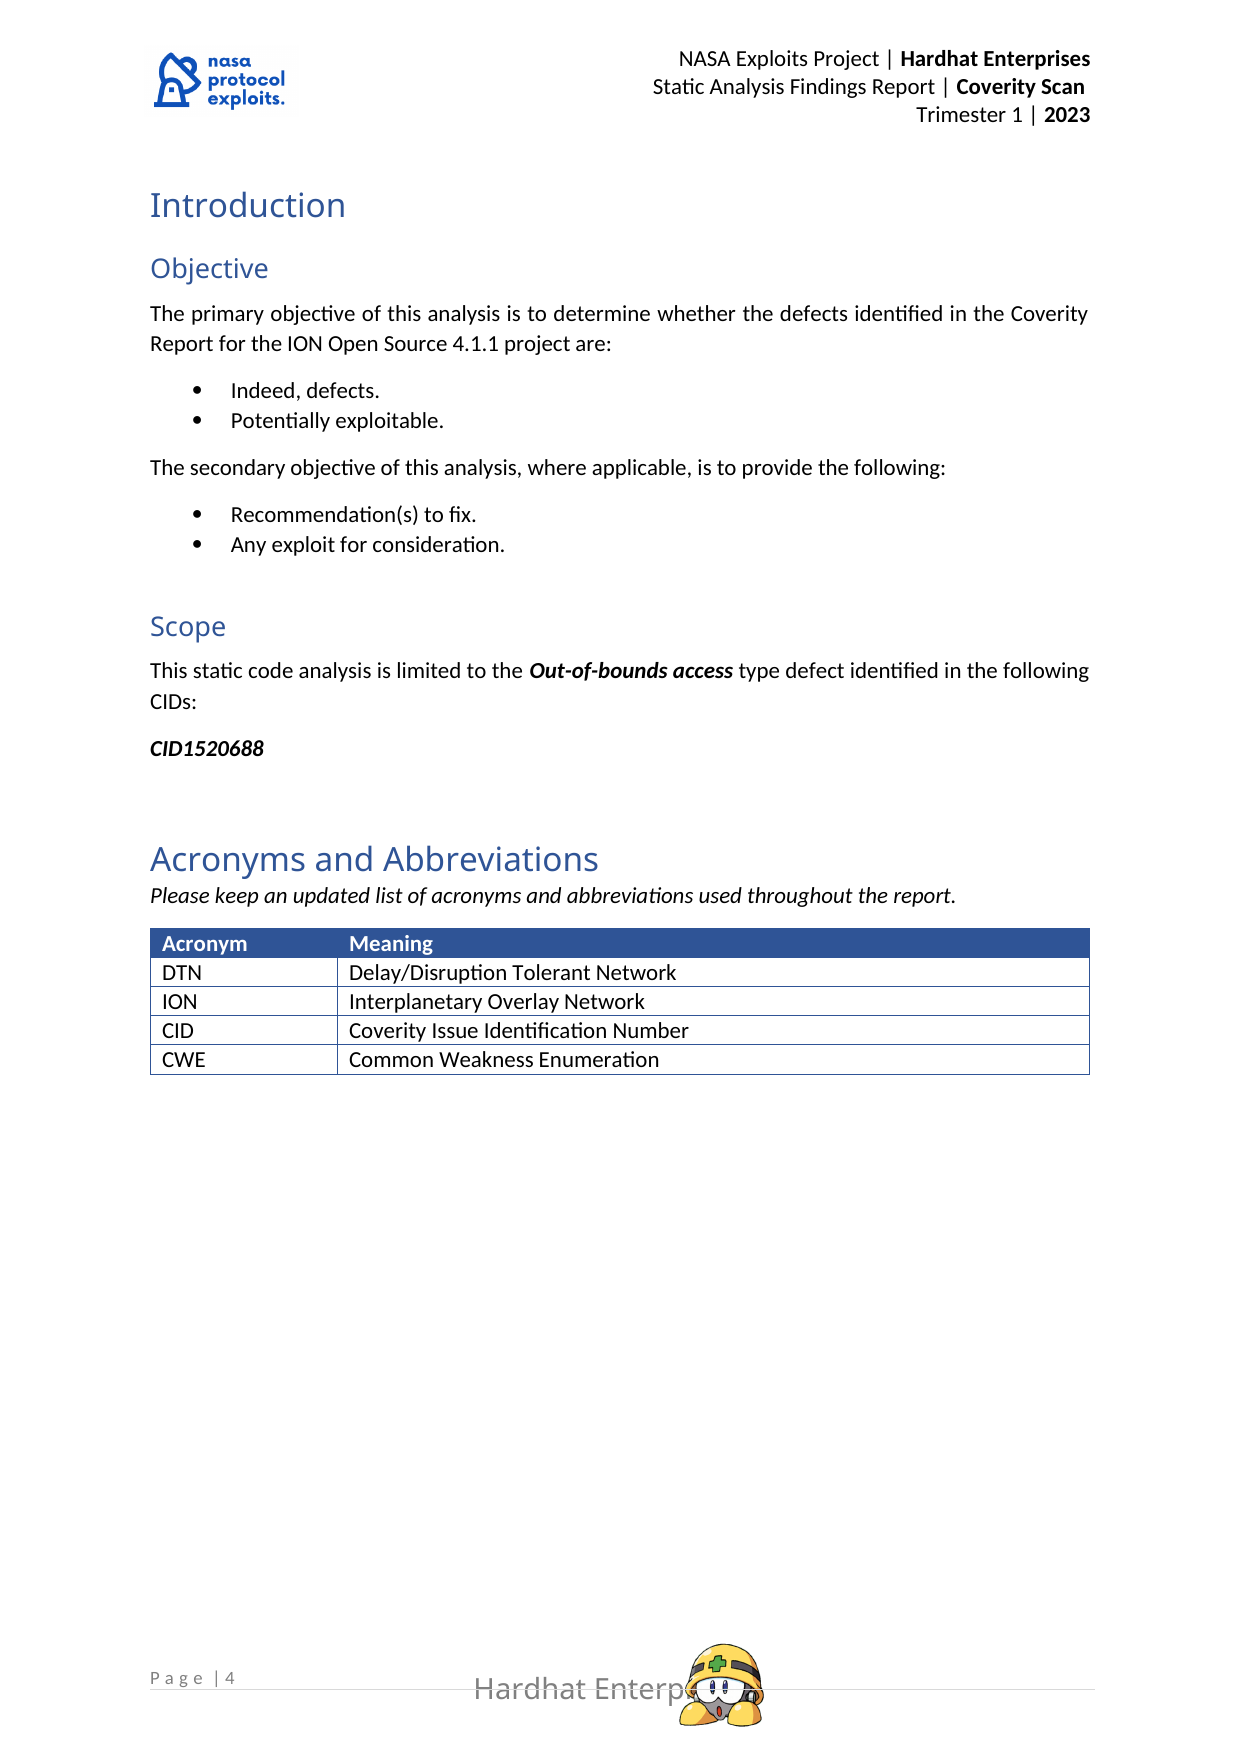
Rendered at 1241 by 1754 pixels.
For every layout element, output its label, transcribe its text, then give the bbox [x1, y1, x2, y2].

table_cell Coverity Issue Identification Number [338, 1016, 1089, 1044]
subtitle Objective [150, 249, 1090, 286]
table_header Meaning [338, 929, 1089, 957]
table_cell CWE [151, 1045, 337, 1073]
table_cell Common Weakness Enumeration [338, 1045, 1089, 1073]
table_cell DTN [151, 958, 337, 986]
picture [673, 1690, 771, 1735]
picture [673, 1640, 771, 1689]
text Please keep an updated list of acronyms and abbreviations used throughout the report. [150, 881, 1090, 909]
list Potentially exploitable. [193, 406, 1090, 434]
picture [143, 45, 299, 117]
table_header Acronym [151, 929, 337, 957]
table_cell ION [151, 987, 337, 1015]
text This static code analysis is limited to the Out-of-bounds access type defect identified in the following CIDs: [150, 657, 1090, 715]
list Recommendation(s) to fix. [193, 500, 1090, 528]
table_cell Delay/Disruption Tolerant Network [338, 958, 1089, 986]
subtitle Acronyms and Abbreviations [150, 836, 1090, 881]
text CID1520688 [150, 734, 1090, 762]
text The primary objective of this analysis is to determine whether the defects identified in the Coverity Report for the ION Open Source 4.1.1 project are: [150, 299, 1090, 357]
text The secondary objective of this analysis, where applicable, is to provide the following: [150, 453, 1090, 481]
table_cell CID [151, 1016, 337, 1044]
table_cell Interplanetary Overlay Network [338, 987, 1089, 1015]
subtitle Introduction [150, 181, 1090, 227]
list Any exploit for consideration. [193, 530, 1090, 558]
list Indeed, defects. [193, 376, 1090, 404]
subtitle Scope [150, 607, 1090, 644]
